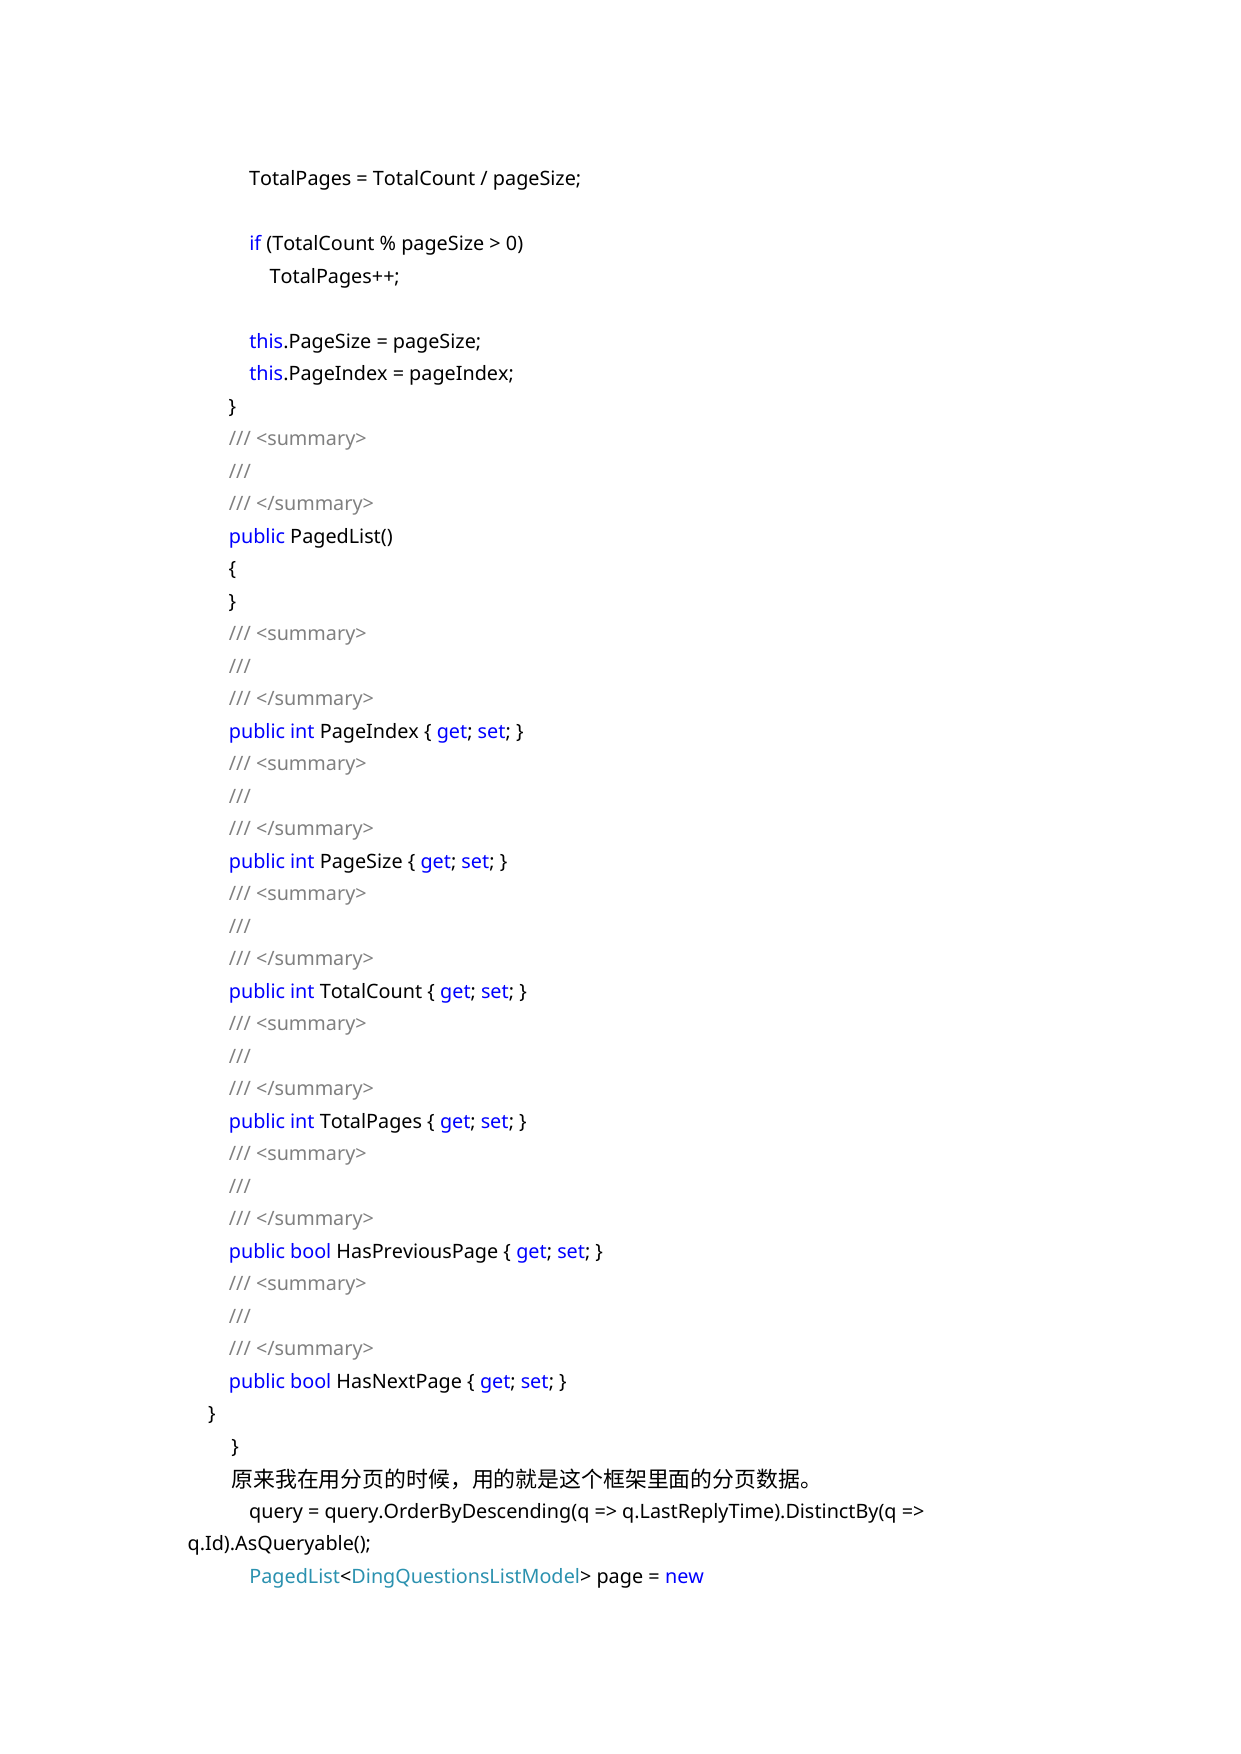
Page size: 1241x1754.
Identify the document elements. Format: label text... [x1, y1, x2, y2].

text 原来我在用分页的时候，用的就是这个框架里面的分页数据。 [187, 1462, 1053, 1494]
text /// [187, 909, 1053, 942]
text public int TotalPages { get; set; } [187, 1104, 1053, 1137]
text /// </summary> [187, 682, 1053, 714]
text /// [187, 1299, 1053, 1332]
text /// <summary> [187, 422, 1053, 454]
text this.PageIndex = pageIndex; [187, 357, 1053, 389]
text } [187, 1397, 1053, 1429]
text public int TotalCount { get; set; } [187, 974, 1053, 1007]
text /// <summary> [187, 1137, 1053, 1169]
text /// <summary> [187, 1007, 1053, 1039]
text public int PageSize { get; set; } [187, 844, 1053, 877]
text /// [187, 649, 1053, 682]
text TotalPages++; [187, 259, 1053, 292]
text /// <summary> [187, 877, 1053, 909]
text query = query.OrderByDescending(q => q.LastReplyTime).DistinctBy(q => q.Id).AsQueryable(); [187, 1494, 1053, 1559]
text /// </summary> [187, 942, 1053, 974]
text /// </summary> [187, 487, 1053, 519]
text public PagedList() [187, 519, 1053, 552]
text { [187, 552, 1053, 584]
text /// [187, 454, 1053, 487]
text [187, 1559, 1053, 1592]
text } [187, 584, 1053, 617]
text this.PageSize = pageSize; [187, 324, 1053, 357]
text /// </summary> [187, 812, 1053, 844]
text public int PageIndex { get; set; } [187, 714, 1053, 747]
text /// </summary> [187, 1202, 1053, 1234]
text /// </summary> [187, 1072, 1053, 1104]
text TotalPages = TotalCount / pageSize; [187, 162, 1053, 194]
text /// [187, 779, 1053, 812]
text /// <summary> [187, 747, 1053, 779]
text /// </summary> [187, 1332, 1053, 1364]
text if (TotalCount % pageSize > 0) [187, 227, 1053, 259]
text } [187, 1429, 1053, 1462]
text } [187, 389, 1053, 422]
text public bool HasNextPage { get; set; } [187, 1364, 1053, 1397]
text /// <summary> [187, 617, 1053, 649]
text /// <summary> [187, 1267, 1053, 1299]
text /// [187, 1169, 1053, 1202]
text public bool HasPreviousPage { get; set; } [187, 1234, 1053, 1267]
text /// [187, 1039, 1053, 1072]
